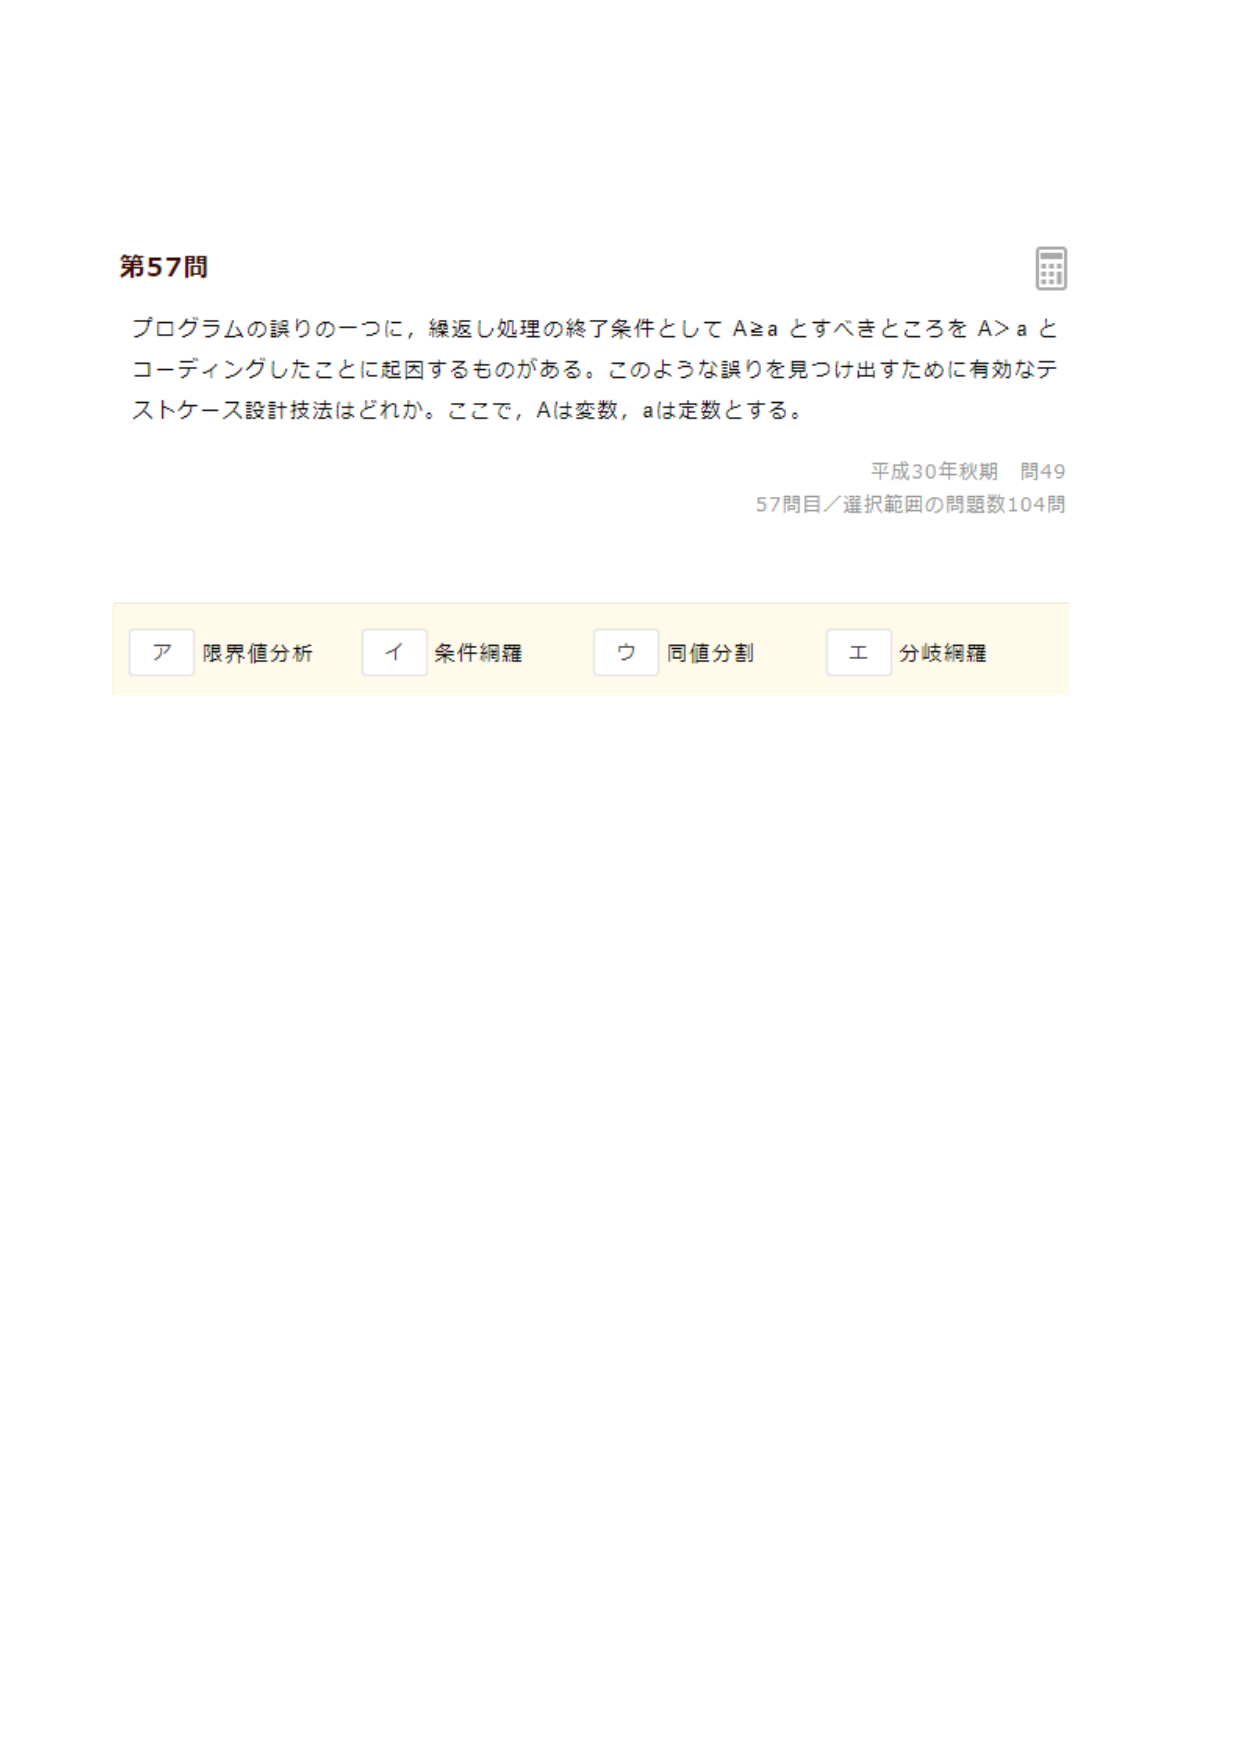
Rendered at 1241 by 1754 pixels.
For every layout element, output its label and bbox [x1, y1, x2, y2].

picture [112, 239, 1069, 695]
